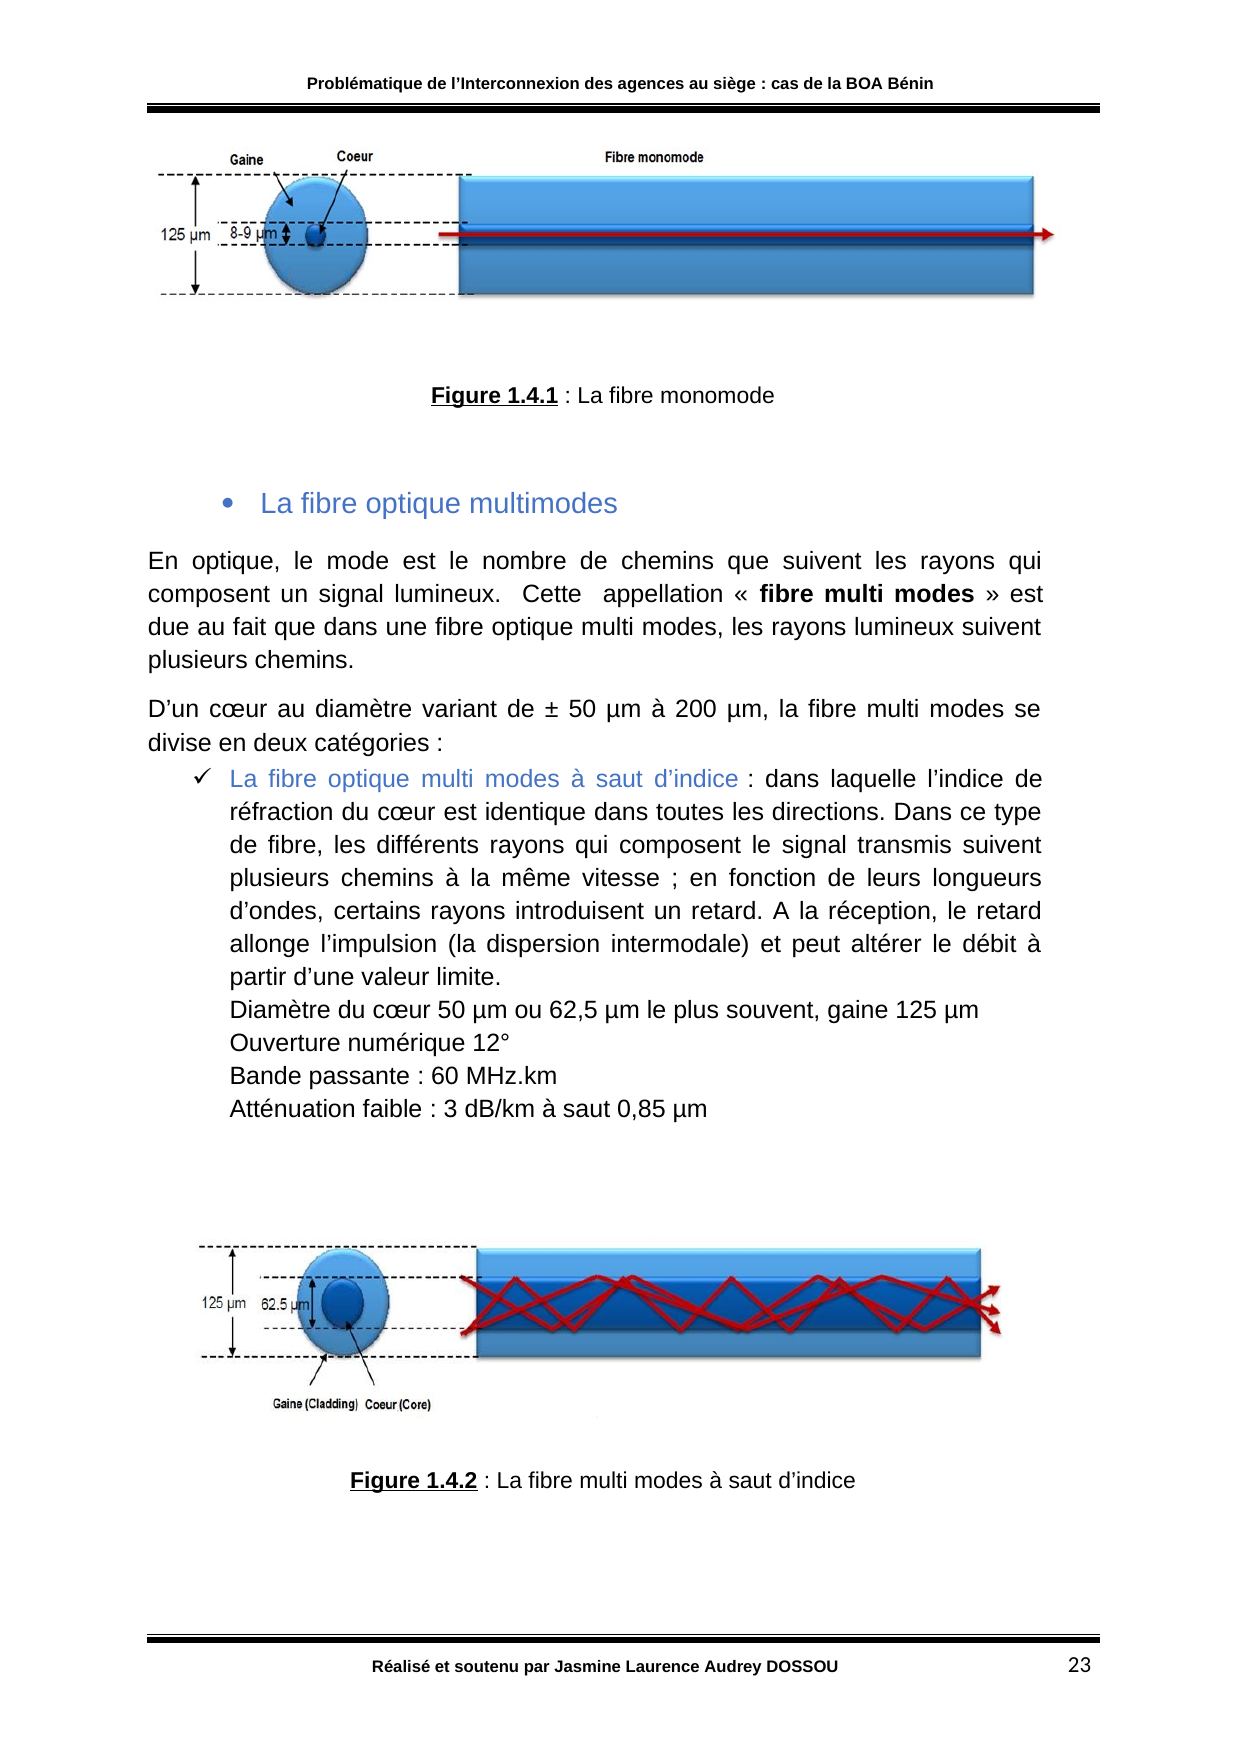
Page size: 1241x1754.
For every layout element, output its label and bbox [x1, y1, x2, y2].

picture [181, 1197, 1016, 1438]
picture [147, 147, 1062, 354]
